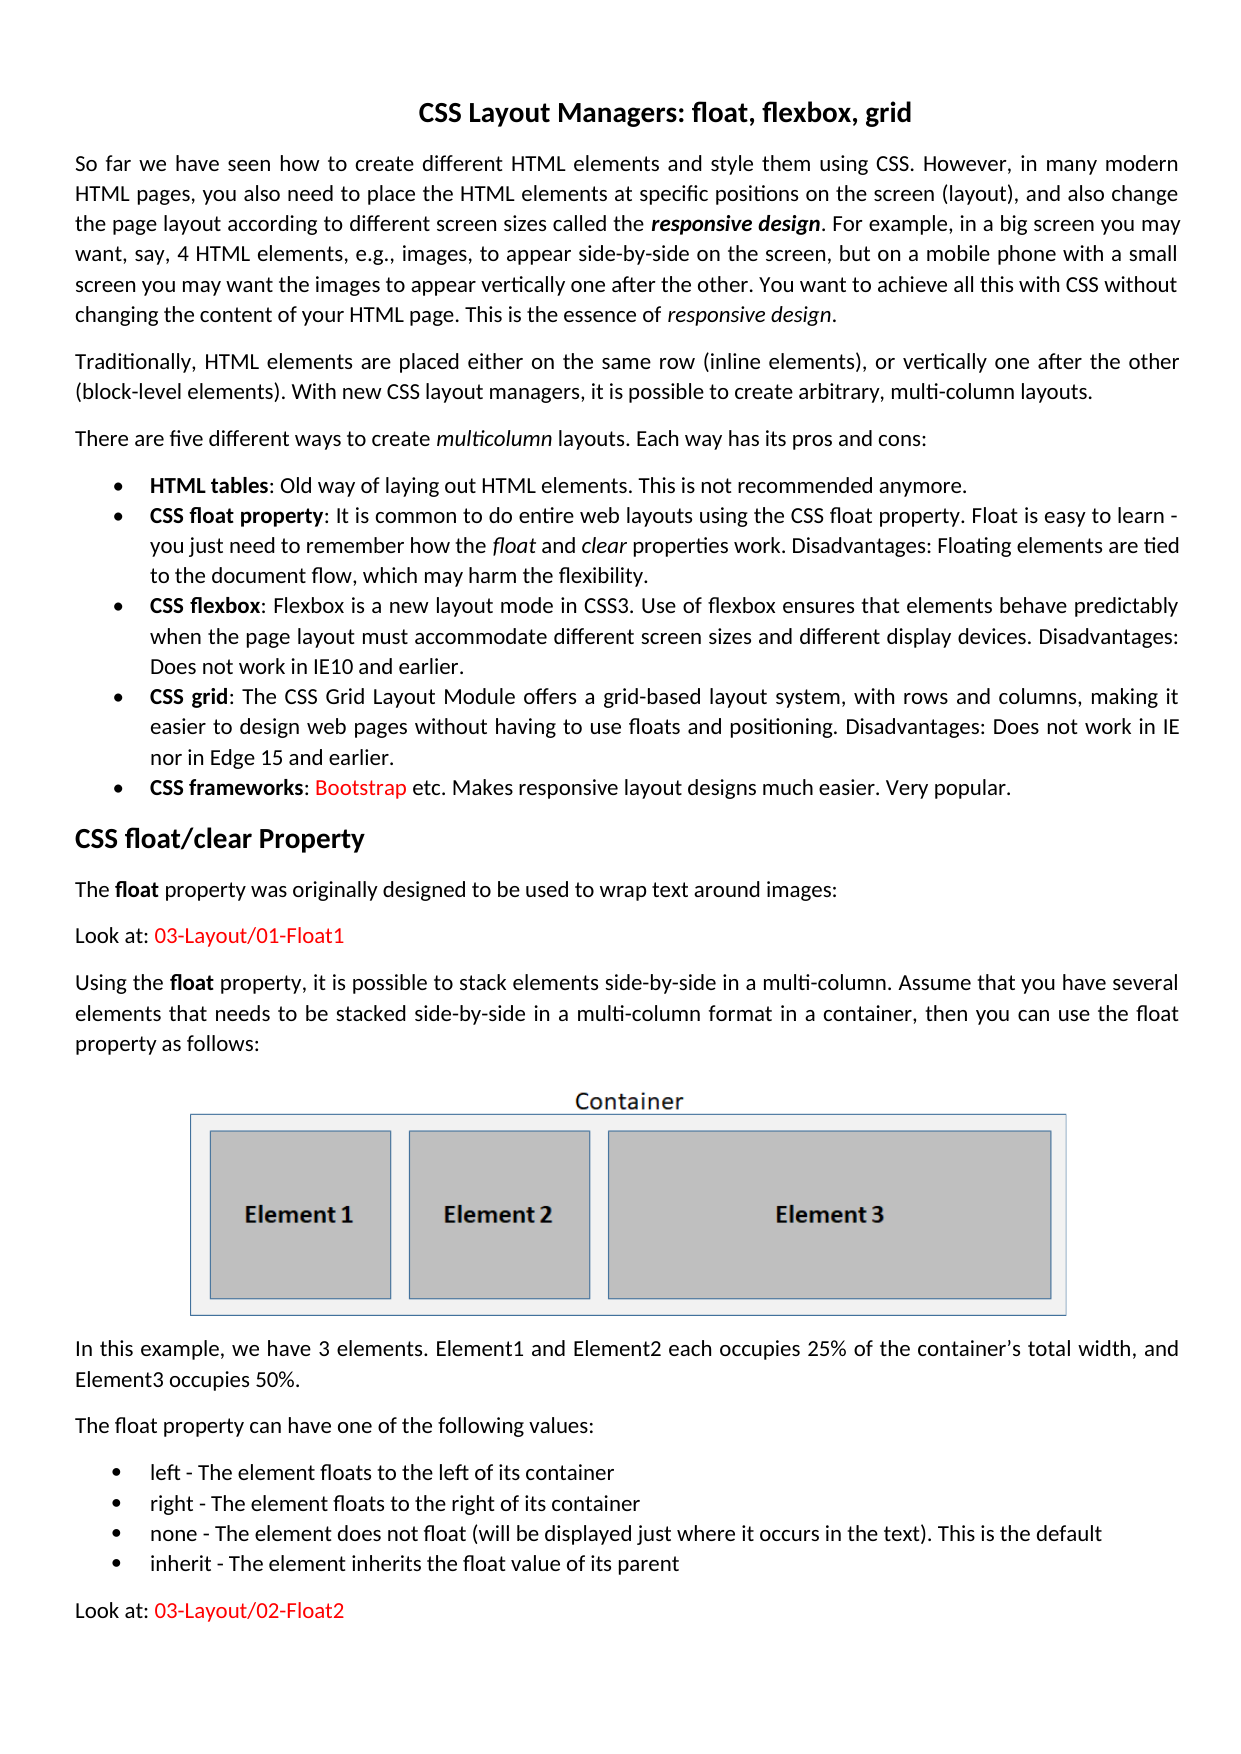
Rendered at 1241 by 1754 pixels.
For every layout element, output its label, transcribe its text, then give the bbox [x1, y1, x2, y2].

list CSS grid: The CSS Grid Layout Module offers a grid-based layout system, with rows and columns, making it easier to design web pages without having to use floats and positioning. Disadvantages: Does not work in IE nor in Edge 15 and earlier. [112, 682, 1181, 771]
list inherit - The element inherits the float value of its parent [112, 1549, 1181, 1577]
picture [190, 1075, 1067, 1316]
list right - The element floats to the right of its container [112, 1489, 1181, 1517]
text The float property can have one of the following values: [75, 1412, 1181, 1439]
text In this example, we have 3 elements. Element1 and Element2 each occupies 25% of the container’s total width, and Element3 occupies 50%. [75, 1334, 1181, 1393]
text Look at: 03-Layout/01-Float1 [75, 922, 1181, 950]
text There are five different ways to create multicolumn layouts. Each way has its pros and cons: [75, 424, 1181, 452]
list CSS frameworks: Bootstrap etc. Makes responsive layout designs much easier. Very popular. [112, 773, 1181, 801]
list left - The element floats to the left of its container [112, 1458, 1181, 1486]
text Look at: 03-Layout/02-Float2 [75, 1596, 1181, 1624]
text Using the float property, it is possible to stack elements side-by-side in a multi-column. Assume that you have several elements that needs to be stacked side-by-side in a multi-column format in a container, then you can use the float property as follows: [75, 968, 1181, 1057]
text The float property was originally designed to be used to wrap text around images: [75, 875, 1181, 903]
list CSS Layout Managers: float, flexbox, grid [150, 94, 1181, 129]
text So far we have seen how to create different HTML elements and style them using CSS. However, in many modern HTML pages, you also need to place the HTML elements at specific positions on the screen (layout), and also change the page layout according to different screen sizes called the responsive design. For example, in a big screen you may want, say, 4 HTML elements, e.g., images, to appear side-by-side on the screen, but on a mobile phone with a small screen you may want the images to appear vertically one after the other. You want to achieve all this with CSS without changing the content of your HTML page. This is the essence of responsive design. [75, 149, 1181, 328]
list none - The element does not float (will be displayed just where it occurs in the text). This is the default [112, 1519, 1181, 1547]
list CSS flexbox: Flexbox is a new layout mode in CSS3. Use of flexbox ensures that elements behave predictably when the page layout must accommodate different screen sizes and different display devices. Disadvantages: Does not work in IE10 and earlier. [112, 592, 1181, 680]
text CSS float/clear Property [75, 820, 1181, 855]
list HTML tables: Old way of laying out HTML elements. This is not recommended anymore. [112, 471, 1181, 499]
text Traditionally, HTML elements are placed either on the same row (inline elements), or vertically one after the other (block-level elements). With new CSS layout managers, it is possible to create arbitrary, multi-column layouts. [75, 347, 1181, 405]
list CSS float property: It is common to do entire web layouts using the CSS float property. Float is easy to learn - you just need to remember how the float and clear properties work. Disadvantages: Floating elements are tied to the document flow, which may harm the flexibility. [112, 501, 1181, 589]
